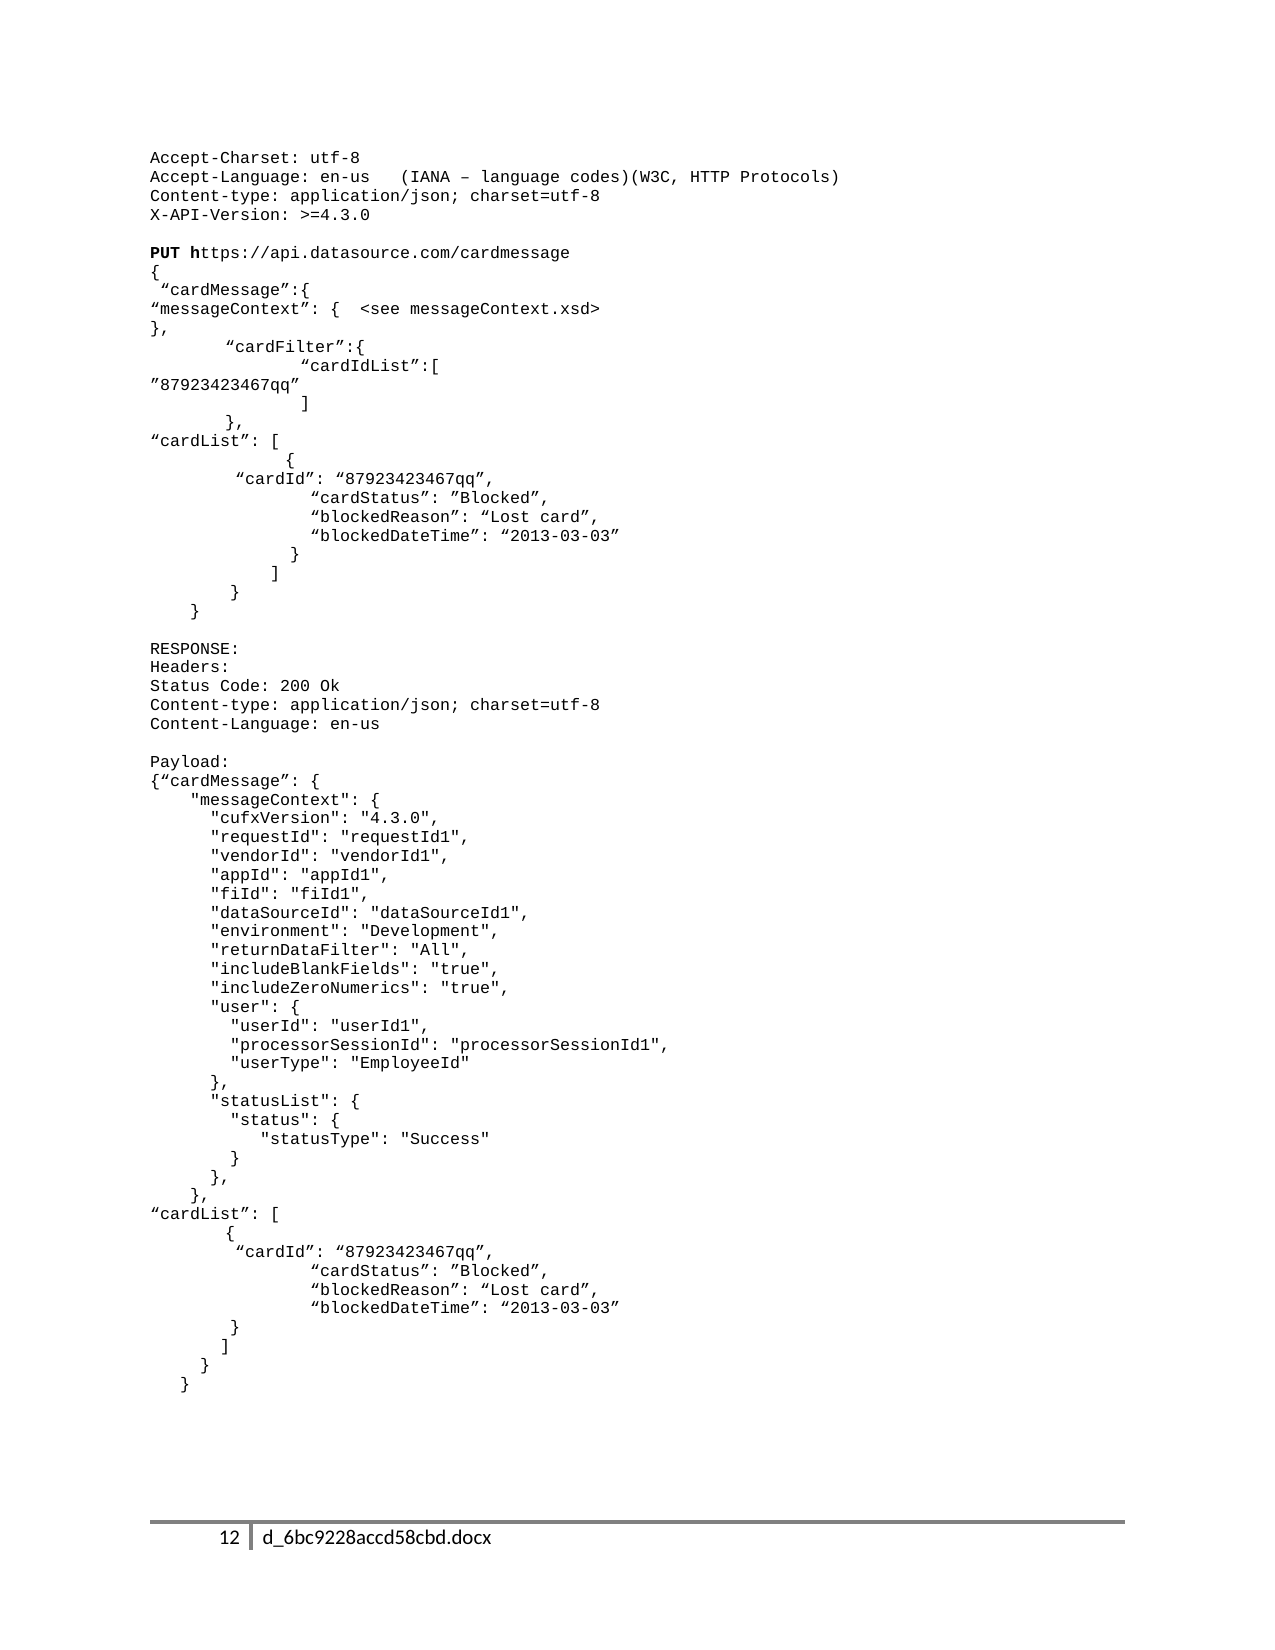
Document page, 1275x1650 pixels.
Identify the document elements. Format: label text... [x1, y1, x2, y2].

text }, [150, 320, 1125, 338]
text "processorSessionId": "processorSessionId1", [150, 1036, 1125, 1055]
text "fiId": "fiId1", [150, 885, 1125, 904]
text } [150, 546, 1125, 565]
text Content-type: application/json; charset=utf-8 [150, 697, 1125, 716]
text “blockedDateTime”: “2013-03-03” [300, 527, 1125, 546]
text Accept-Charset: utf-8 [150, 150, 1125, 169]
text Content-type: application/json; charset=utf-8 [150, 188, 1125, 207]
text } [150, 602, 1125, 621]
text "messageContext": { [150, 791, 1125, 810]
text }, [150, 414, 1125, 433]
text }, [150, 1074, 1125, 1093]
text “cardId”: “87923423467qq”, [150, 471, 1125, 489]
text "userType": "EmployeeId" [150, 1055, 1125, 1074]
text { [150, 1225, 1125, 1243]
text “cardMessage”:{ [150, 282, 1125, 301]
text Payload: [150, 753, 1125, 772]
text } [150, 584, 1125, 602]
text Content-Language: en-us [150, 716, 1125, 734]
text "environment": "Development", [150, 923, 1125, 942]
text } [150, 1149, 1125, 1168]
text “blockedReason”: “Lost card”, [300, 1281, 1125, 1300]
text }, [150, 1187, 1125, 1206]
text “cardList”: [ [150, 1206, 1125, 1225]
text "appId": "appId1", [150, 866, 1125, 885]
text "user": { [150, 998, 1125, 1017]
text {“cardMessage”: { [150, 772, 1125, 791]
text ] [150, 1338, 1125, 1357]
text } [150, 1319, 1125, 1338]
text ] [150, 565, 1125, 584]
text Headers: [150, 659, 1125, 678]
text }, [150, 1168, 1125, 1187]
text "returnDataFilter": "All", [150, 942, 1125, 961]
text “cardStatus”: ”Blocked”, [225, 489, 1125, 508]
text "requestId": "requestId1", [150, 829, 1125, 848]
text “cardStatus”: ”Blocked”, [225, 1262, 1125, 1281]
text “blockedDateTime”: “2013-03-03” [300, 1300, 1125, 1319]
text PUT https://api.datasource.com/cardmessage [150, 244, 1125, 263]
text “cardList”: [ [150, 433, 1125, 452]
text “cardId”: “87923423467qq”, [150, 1243, 1125, 1262]
text "dataSourceId": "dataSourceId1", [150, 904, 1125, 923]
text "includeBlankFields": "true", [150, 961, 1125, 979]
text “blockedReason”: “Lost card”, [300, 508, 1125, 527]
text "statusType": "Success" [150, 1130, 1125, 1149]
text "statusList": { [150, 1093, 1125, 1112]
text RESPONSE: [150, 640, 1125, 659]
text Status Code: 200 Ok [150, 678, 1125, 697]
text "includeZeroNumerics": "true", [150, 979, 1125, 998]
text "status": { [150, 1112, 1125, 1130]
text { [150, 263, 1125, 282]
text “cardIdList”:[ [150, 357, 1125, 376]
text "vendorId": "vendorId1", [150, 848, 1125, 866]
text "cufxVersion": "4.3.0", [150, 810, 1125, 829]
text Accept-Language: en-us (IANA – language codes)(W3C, HTTP Protocols) [150, 169, 1125, 188]
text X-API-Version: >=4.3.0 [150, 207, 1125, 225]
text } [150, 1357, 1125, 1376]
text ”87923423467qq” [150, 376, 1125, 395]
text “cardFilter”:{ [150, 338, 1125, 357]
text “messageContext”: { <see messageContext.xsd> [150, 301, 1125, 320]
text } [150, 1376, 1125, 1394]
text { [150, 452, 1125, 471]
text ] [150, 395, 1125, 414]
text "userId": "userId1", [150, 1017, 1125, 1036]
